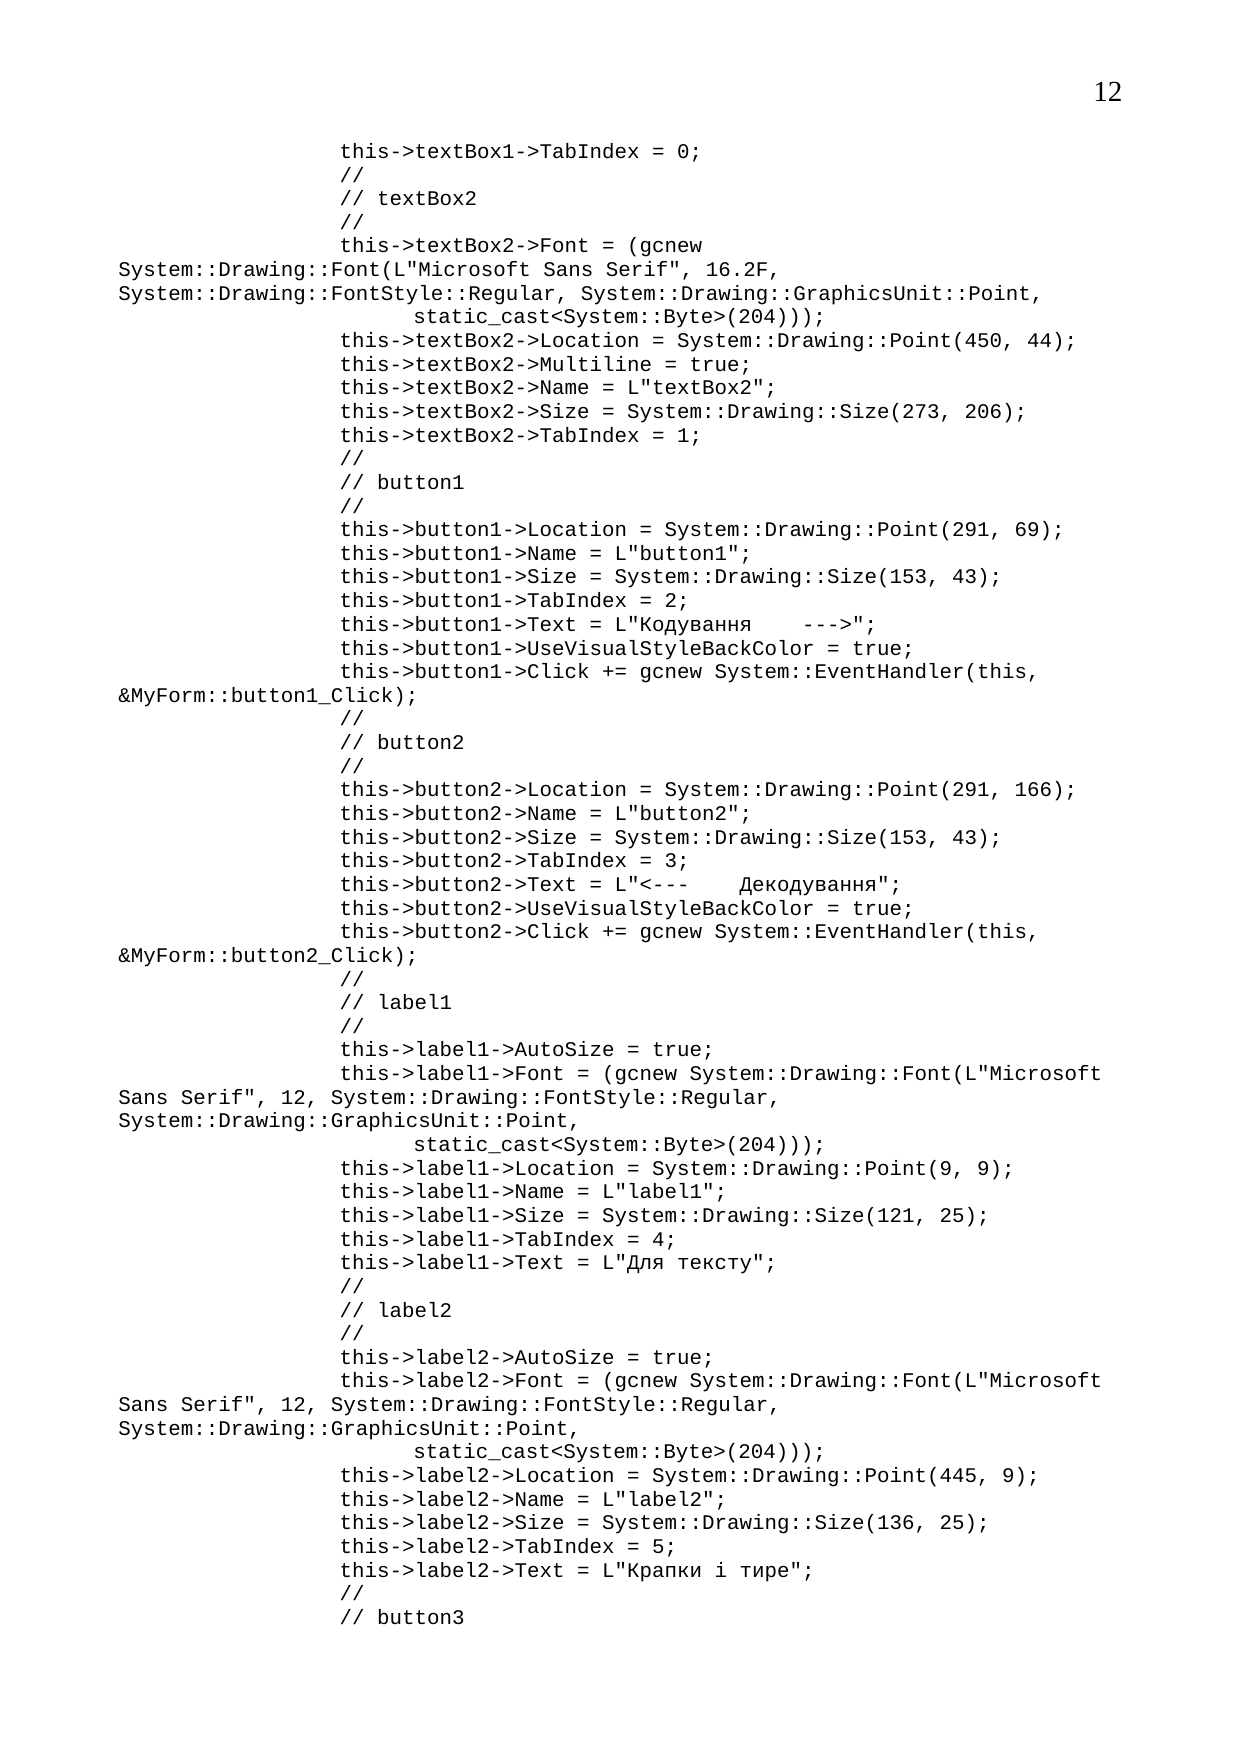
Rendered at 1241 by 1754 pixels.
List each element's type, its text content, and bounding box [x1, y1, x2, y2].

text this->textBox2->Size = System::Drawing::Size(273, 206); [118, 401, 1122, 425]
text // [118, 968, 1122, 992]
text this->textBox1->TabIndex = 0; [118, 141, 1122, 164]
text this->button2->Name = L"button2"; [118, 803, 1122, 827]
text static_cast<System::Byte>(204))); [118, 1134, 1122, 1158]
text this->textBox2->Name = L"textBox2"; [118, 377, 1122, 401]
text // label2 [118, 1299, 1122, 1323]
text // [118, 496, 1122, 519]
text this->button2->UseVisualStyleBackColor = true; [118, 898, 1122, 921]
text this->button1->TabIndex = 2; [118, 590, 1122, 614]
text this->button2->Location = System::Drawing::Point(291, 166); [118, 779, 1122, 803]
text // [118, 1583, 1122, 1607]
text // [118, 756, 1122, 779]
text // [118, 1276, 1122, 1299]
text // textBox2 [118, 188, 1122, 212]
text this->button2->Size = System::Drawing::Size(153, 43); [118, 827, 1122, 850]
text static_cast<System::Byte>(204))); [118, 306, 1122, 330]
text this->button1->UseVisualStyleBackColor = true; [118, 637, 1122, 661]
text this->textBox2->Font = (gcnew System::Drawing::Font(L"Microsoft Sans Serif", 16.2F, System::Drawing::FontStyle::Regular, System::Drawing::GraphicsUnit::Point, [118, 236, 1122, 306]
text this->label1->Size = System::Drawing::Size(121, 25); [118, 1205, 1122, 1229]
text this->button1->Size = System::Drawing::Size(153, 43); [118, 567, 1122, 590]
text this->label2->Font = (gcnew System::Drawing::Font(L"Microsoft Sans Serif", 12, System::Drawing::FontStyle::Regular, System::Drawing::GraphicsUnit::Point, [118, 1371, 1122, 1441]
text // [118, 1016, 1122, 1039]
text // [118, 1323, 1122, 1347]
text this->button2->TabIndex = 3; [118, 850, 1122, 874]
text this->textBox2->Multiline = true; [118, 354, 1122, 377]
text // button3 [118, 1607, 1122, 1631]
text static_cast<System::Byte>(204))); [118, 1441, 1122, 1465]
text // [118, 164, 1122, 188]
text // [118, 212, 1122, 236]
text this->label2->AutoSize = true; [118, 1347, 1122, 1371]
text // label1 [118, 992, 1122, 1016]
text this->textBox2->Location = System::Drawing::Point(450, 44); [118, 330, 1122, 354]
text this->label1->Font = (gcnew System::Drawing::Font(L"Microsoft Sans Serif", 12, System::Drawing::FontStyle::Regular, System::Drawing::GraphicsUnit::Point, [118, 1063, 1122, 1134]
text this->label2->Size = System::Drawing::Size(136, 25); [118, 1512, 1122, 1536]
text // button1 [118, 472, 1122, 496]
text // [118, 448, 1122, 472]
text this->label2->Name = L"label2"; [118, 1489, 1122, 1512]
text this->label2->Text = L"Крапки і тире"; [118, 1560, 1122, 1583]
text this->button1->Click += gcnew System::EventHandler(this, &MyForm::button1_Click); [118, 661, 1122, 708]
text this->label1->TabIndex = 4; [118, 1229, 1122, 1252]
text this->label2->TabIndex = 5; [118, 1536, 1122, 1560]
text this->label1->Text = L"Для тексту"; [118, 1252, 1122, 1276]
text // [118, 708, 1122, 732]
text this->label2->Location = System::Drawing::Point(445, 9); [118, 1465, 1122, 1489]
text // button2 [118, 732, 1122, 756]
text this->button2->Click += gcnew System::EventHandler(this, &MyForm::button2_Click); [118, 921, 1122, 968]
text this->button1->Name = L"button1"; [118, 543, 1122, 567]
text this->button2->Text = L"<--- Декодування"; [118, 874, 1122, 898]
text this->label1->AutoSize = true; [118, 1039, 1122, 1063]
text this->label1->Location = System::Drawing::Point(9, 9); [118, 1158, 1122, 1181]
text this->button1->Location = System::Drawing::Point(291, 69); [118, 519, 1122, 543]
text this->button1->Text = L"Кодування --->"; [118, 614, 1122, 637]
text this->label1->Name = L"label1"; [118, 1181, 1122, 1205]
text this->textBox2->TabIndex = 1; [118, 425, 1122, 448]
